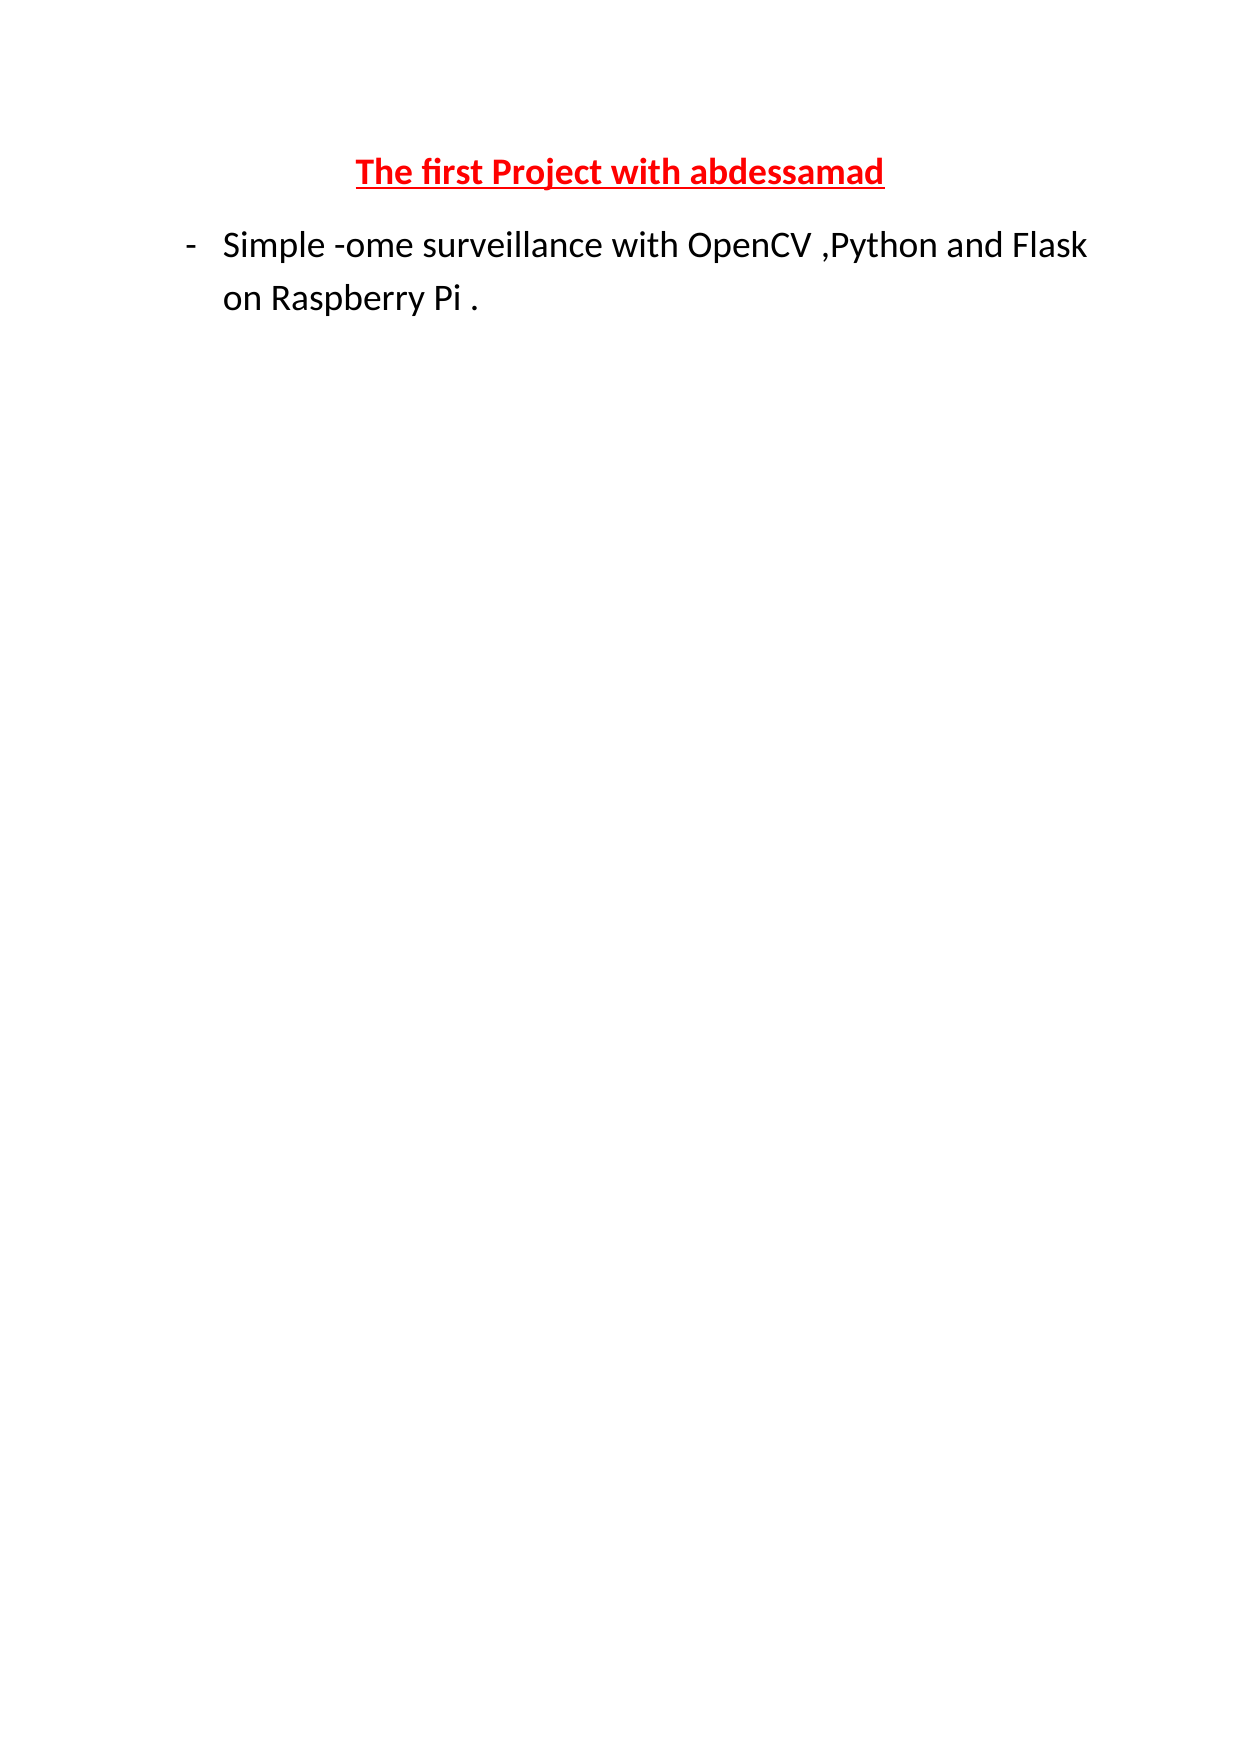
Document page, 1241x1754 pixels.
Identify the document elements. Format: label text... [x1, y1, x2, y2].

text The first Project with abdessamad [148, 148, 1093, 193]
list Simple -ome surveillance with OpenCV ,Python and Flask on Raspberry Pi . [185, 221, 1093, 320]
